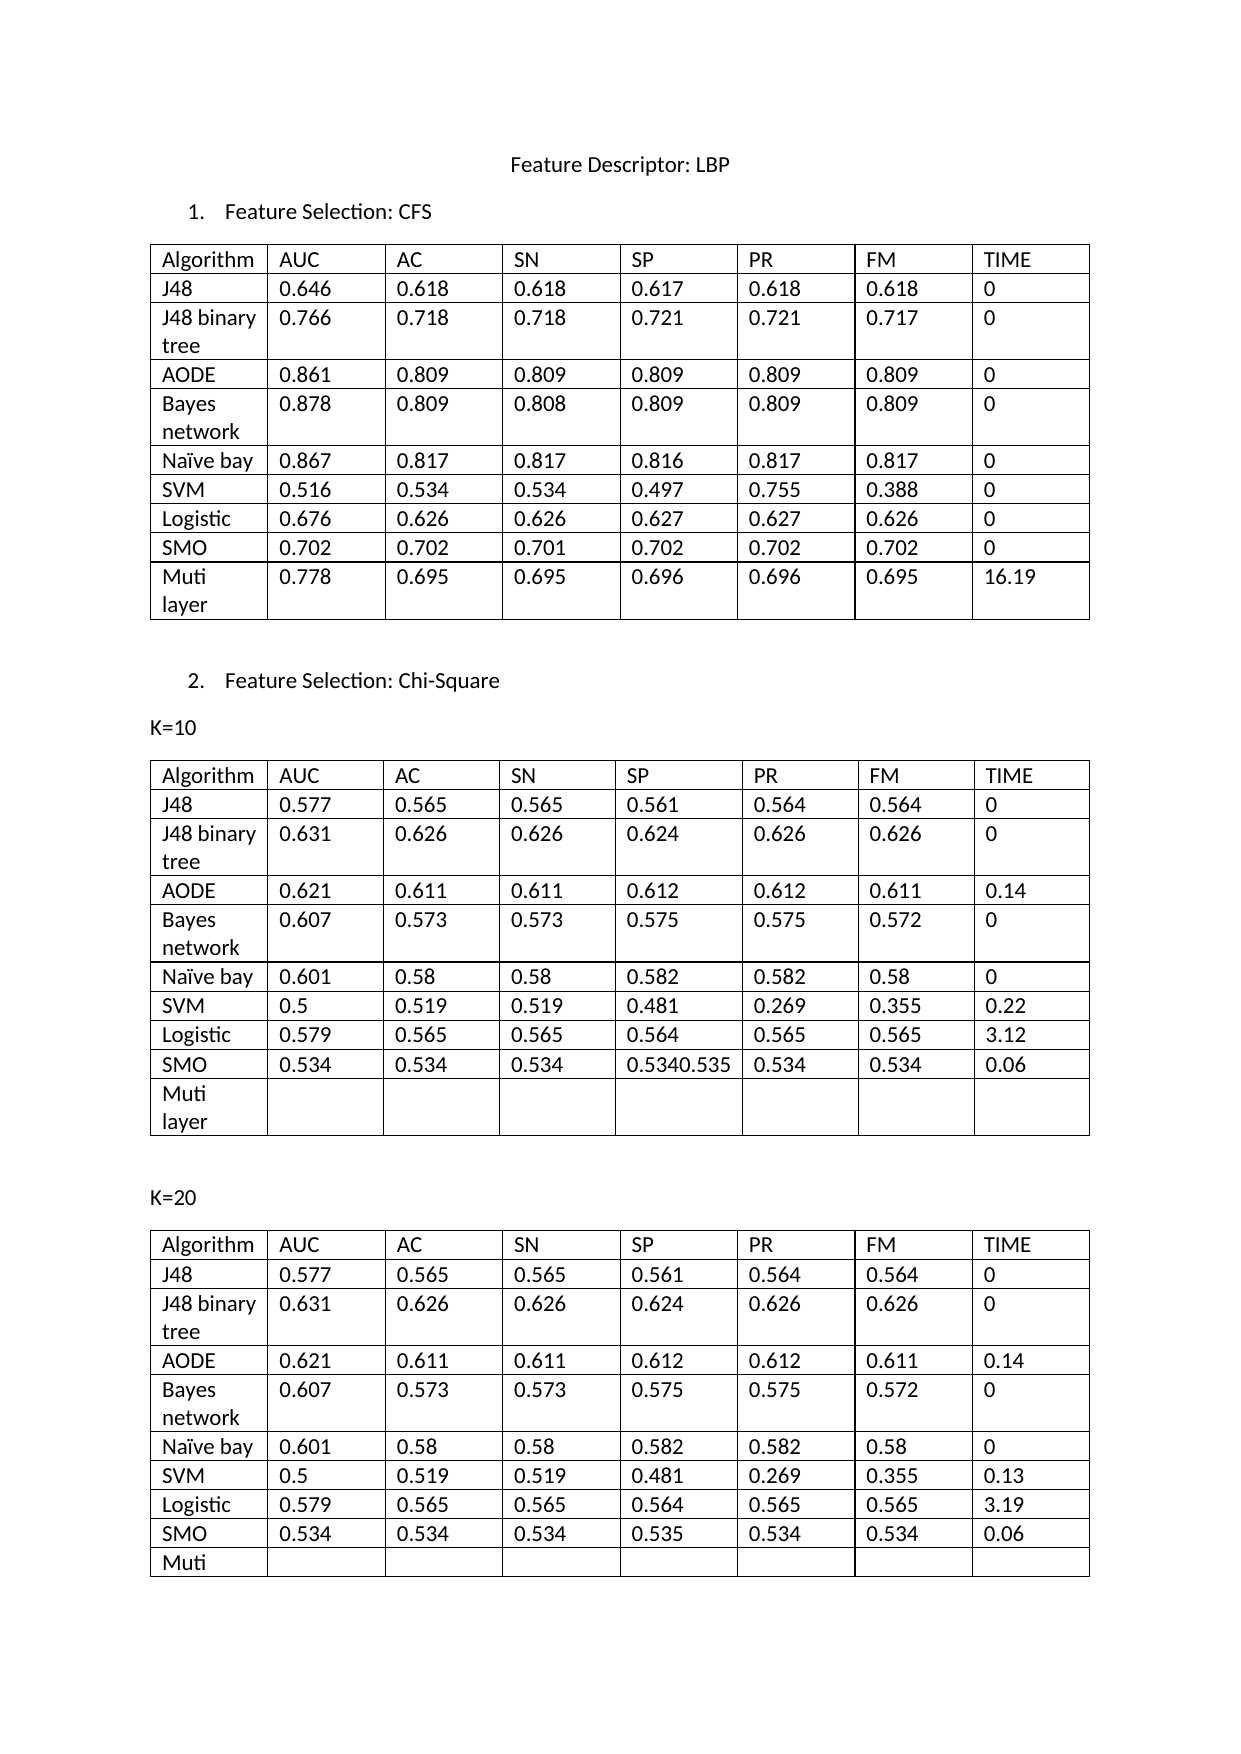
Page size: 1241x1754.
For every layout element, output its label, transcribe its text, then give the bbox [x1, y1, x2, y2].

table_cell 0.564 [738, 1260, 854, 1288]
table_cell 0.575 [738, 1375, 854, 1431]
table_cell 0 [975, 819, 1089, 875]
table_cell 0 [975, 905, 1089, 961]
table_cell 0.573 [384, 905, 499, 961]
table_cell 0.573 [503, 1375, 620, 1431]
table_cell 3.19 [973, 1490, 1089, 1518]
table_header FM [856, 1231, 972, 1259]
table_cell 0.601 [268, 963, 383, 991]
table_cell 0.817 [503, 446, 620, 474]
table_cell 0.721 [738, 303, 854, 359]
table_cell 0.618 [503, 274, 620, 302]
table_cell 0.534 [856, 1519, 972, 1547]
table_cell 0.718 [386, 303, 502, 359]
table_cell 0.817 [386, 446, 502, 474]
table_cell 0.621 [268, 1346, 385, 1374]
table_cell SVM [151, 1461, 267, 1489]
table_cell 0.565 [503, 1490, 620, 1518]
table_cell 0.565 [738, 1490, 854, 1518]
table_cell 0.534 [743, 1050, 858, 1078]
table_header AC [386, 1231, 502, 1259]
table_cell 0.534 [503, 1519, 620, 1547]
table_cell 0.5 [268, 1461, 385, 1489]
table_cell 0 [973, 533, 1089, 561]
table_cell 0.702 [386, 533, 502, 561]
table_header AUC [268, 761, 383, 789]
table_header Algorithm [151, 245, 267, 273]
table_cell [973, 1548, 1089, 1576]
table_cell [621, 1548, 737, 1576]
table_cell 0.58 [386, 1432, 502, 1460]
table_header SN [503, 1231, 620, 1259]
table_cell 0.582 [616, 963, 742, 991]
table_cell 0.612 [743, 876, 858, 904]
table_cell 0.565 [503, 1260, 620, 1288]
table_cell 0.809 [386, 389, 502, 445]
table_cell [500, 1079, 615, 1135]
table_cell 0.14 [975, 876, 1089, 904]
table_cell 0.561 [616, 790, 742, 818]
table_cell 0.612 [738, 1346, 854, 1374]
table_cell 0 [975, 963, 1089, 991]
table_cell SMO [151, 1519, 267, 1547]
table_cell 0.565 [384, 790, 499, 818]
table_cell 0.575 [621, 1375, 737, 1431]
table_cell 0.816 [621, 446, 737, 474]
table_cell 0.631 [268, 1289, 385, 1345]
list Feature Selection: Chi-Square [187, 666, 1090, 694]
table_header AC [386, 245, 502, 273]
table_cell 0.534 [268, 1519, 385, 1547]
table_cell 0.626 [856, 504, 972, 532]
table_cell 0 [973, 360, 1089, 388]
table_cell 0.355 [859, 992, 974, 1019]
table_cell 0 [973, 1432, 1089, 1460]
table_cell 0.626 [503, 504, 620, 532]
table_cell 0.808 [503, 389, 620, 445]
table_cell 0.755 [738, 475, 854, 503]
table_cell 0.626 [386, 504, 502, 532]
table_cell 0.582 [621, 1432, 737, 1460]
table_cell 0.481 [616, 992, 742, 1019]
table_cell 0.575 [616, 905, 742, 961]
table_cell J48 binary tree [151, 1289, 267, 1345]
table_cell 0.618 [386, 274, 502, 302]
table_cell 0.519 [386, 1461, 502, 1489]
table_cell 0.519 [384, 992, 499, 1019]
table_cell 0.577 [268, 790, 383, 818]
table_cell 0.58 [856, 1432, 972, 1460]
table_cell 0.626 [738, 1289, 854, 1345]
table_cell 0.626 [384, 819, 499, 875]
table_cell 0.702 [738, 533, 854, 561]
table_cell 0.582 [738, 1432, 854, 1460]
table_cell 0.579 [268, 1490, 385, 1518]
table_cell [856, 1548, 972, 1576]
table_cell 0.564 [856, 1260, 972, 1288]
table_cell Naïve bay [151, 963, 267, 991]
table_cell 0.621 [268, 876, 383, 904]
table_cell J48 [151, 1260, 267, 1288]
table_header SN [503, 245, 620, 273]
table_cell AODE [151, 1346, 267, 1374]
table_cell 0.58 [384, 963, 499, 991]
table_cell Bayes network [151, 905, 267, 961]
table_cell Logistic [151, 1490, 267, 1518]
table_cell 0.355 [856, 1461, 972, 1489]
table_cell 0.519 [503, 1461, 620, 1489]
table_cell 0.565 [384, 1021, 499, 1049]
table_cell 0.626 [856, 1289, 972, 1345]
table_cell AODE [151, 360, 267, 388]
table_cell 0 [973, 389, 1089, 445]
table_header Algorithm [151, 761, 267, 789]
table_cell 0.565 [500, 1021, 615, 1049]
table_header TIME [975, 761, 1089, 789]
table_cell 0.572 [859, 905, 974, 961]
table_cell 0.809 [738, 389, 854, 445]
table_header Algorithm [151, 1231, 267, 1259]
table_cell 0.573 [386, 1375, 502, 1431]
table_cell 0.809 [738, 360, 854, 388]
table_cell 0.565 [386, 1490, 502, 1518]
table_cell 0.534 [386, 475, 502, 503]
table_cell 0.702 [268, 533, 385, 561]
table_cell 0.717 [856, 303, 972, 359]
table_cell 0.618 [856, 274, 972, 302]
table_cell 0.721 [621, 303, 737, 359]
table_cell 0.561 [621, 1260, 737, 1288]
table_cell Bayes network [151, 389, 267, 445]
table_header FM [856, 245, 972, 273]
table_cell SVM [151, 475, 267, 503]
text Feature Descriptor: LBP [150, 150, 1090, 178]
table_cell 0.534 [738, 1519, 854, 1547]
table_cell 0.565 [859, 1021, 974, 1049]
table_cell 0.13 [973, 1461, 1089, 1489]
table_cell 0.14 [973, 1346, 1089, 1374]
table_cell 0.766 [268, 303, 385, 359]
table_header AUC [268, 245, 385, 273]
table_cell 0.627 [738, 504, 854, 532]
table_cell 0.861 [268, 360, 385, 388]
table_cell Naïve bay [151, 1432, 267, 1460]
table_cell 0.579 [268, 1021, 383, 1049]
table_cell 0.269 [743, 992, 858, 1019]
table_cell 0.618 [738, 274, 854, 302]
table_cell J48 binary tree [151, 303, 267, 359]
table_header TIME [973, 1231, 1089, 1259]
table_cell 0.497 [621, 475, 737, 503]
table_cell [743, 1079, 858, 1135]
table_header PR [738, 1231, 854, 1259]
table_cell Muti layer [151, 1079, 267, 1135]
table_cell 0.58 [503, 1432, 620, 1460]
table_cell 0.817 [738, 446, 854, 474]
table_cell 0.269 [738, 1461, 854, 1489]
table_cell 0 [973, 1289, 1089, 1345]
table_cell 0.611 [384, 876, 499, 904]
table_cell [268, 1548, 385, 1576]
table_cell 0.809 [386, 360, 502, 388]
table_cell 0.624 [621, 1289, 737, 1345]
table_cell 0.577 [268, 1260, 385, 1288]
table_cell 0.696 [738, 563, 854, 618]
table_cell 0.534 [859, 1050, 974, 1078]
table_cell 0.626 [503, 1289, 620, 1345]
table_cell [738, 1548, 854, 1576]
table_cell 0.534 [503, 475, 620, 503]
table_cell 0.695 [386, 563, 502, 618]
table_cell 0.778 [268, 563, 385, 618]
table_cell [503, 1548, 620, 1576]
table_cell [975, 1079, 1089, 1135]
table_cell 0.564 [743, 790, 858, 818]
table_cell 0.611 [500, 876, 615, 904]
table_header PR [743, 761, 858, 789]
table_cell 0.631 [268, 819, 383, 875]
table_cell Naïve bay [151, 446, 267, 474]
table_cell 0.809 [621, 389, 737, 445]
table_cell 0.534 [500, 1050, 615, 1078]
table_cell 0.58 [500, 963, 615, 991]
table_cell J48 [151, 274, 267, 302]
table_cell 0.607 [268, 905, 383, 961]
table_cell 0.5 [268, 992, 383, 1019]
table_cell 0.573 [500, 905, 615, 961]
table_cell 0.601 [268, 1432, 385, 1460]
table_cell 0.702 [856, 533, 972, 561]
table_cell 0.58 [859, 963, 974, 991]
table_header SP [621, 245, 737, 273]
table_cell 0.534 [384, 1050, 499, 1078]
table_cell 0.612 [616, 876, 742, 904]
table_cell 0.564 [859, 790, 974, 818]
table_cell 0.809 [621, 360, 737, 388]
table_header TIME [973, 245, 1089, 273]
table_cell 0.534 [268, 1050, 383, 1078]
table_cell 0.565 [386, 1260, 502, 1288]
table_cell 0.611 [503, 1346, 620, 1374]
table_cell AODE [151, 876, 267, 904]
table_cell 0.626 [743, 819, 858, 875]
table_cell SVM [151, 992, 267, 1019]
table_cell Logistic [151, 504, 267, 532]
table_cell 0 [973, 504, 1089, 532]
table_cell Muti layer [151, 563, 267, 618]
table_cell 0.612 [621, 1346, 737, 1374]
table_cell SMO [151, 1050, 267, 1078]
table_cell 0.809 [856, 389, 972, 445]
table_cell 0.627 [621, 504, 737, 532]
table_cell Logistic [151, 1021, 267, 1049]
text K=10 [150, 713, 1090, 741]
table_cell 0.611 [859, 876, 974, 904]
table_cell 0.565 [500, 790, 615, 818]
table_cell Muti layer [151, 1548, 267, 1576]
table_cell 0.534 [386, 1519, 502, 1547]
table_cell 0 [973, 1375, 1089, 1431]
table_header AC [384, 761, 499, 789]
table_header SP [616, 761, 742, 789]
table_cell [859, 1079, 974, 1135]
table_cell 0.809 [503, 360, 620, 388]
table_cell 0 [973, 446, 1089, 474]
table_cell [386, 1548, 502, 1576]
table_header AUC [268, 1231, 385, 1259]
table_cell SMO [151, 533, 267, 561]
table_cell 0.701 [503, 533, 620, 561]
table_cell [384, 1079, 499, 1135]
table_cell 0.695 [856, 563, 972, 618]
table_cell [616, 1079, 742, 1135]
table_cell 0.867 [268, 446, 385, 474]
table_cell 0.611 [856, 1346, 972, 1374]
table_cell 3.12 [975, 1021, 1089, 1049]
table_cell 0.22 [975, 992, 1089, 1019]
table_cell 0.617 [621, 274, 737, 302]
table_cell 0.878 [268, 389, 385, 445]
table_header SP [621, 1231, 737, 1259]
table_cell 0.702 [621, 533, 737, 561]
table_cell 0 [973, 274, 1089, 302]
table_cell 0 [973, 475, 1089, 503]
table_cell 0.624 [616, 819, 742, 875]
table_cell 0.564 [616, 1021, 742, 1049]
table_cell 0.565 [743, 1021, 858, 1049]
table_cell 0 [973, 1260, 1089, 1288]
list Feature Selection: CFS [187, 197, 1090, 225]
table_cell Bayes network [151, 1375, 267, 1431]
table_cell 0.565 [856, 1490, 972, 1518]
table_cell 0.646 [268, 274, 385, 302]
table_cell 0.388 [856, 475, 972, 503]
table_cell 0.696 [621, 563, 737, 618]
table_cell 0.575 [743, 905, 858, 961]
table_header FM [859, 761, 974, 789]
table_cell 0.611 [386, 1346, 502, 1374]
table_cell 0.718 [503, 303, 620, 359]
table_cell 0.626 [386, 1289, 502, 1345]
table_cell 0.817 [856, 446, 972, 474]
table_cell 0.06 [975, 1050, 1089, 1078]
table_cell 0.519 [500, 992, 615, 1019]
table_cell 0.06 [973, 1519, 1089, 1547]
table_cell 0 [973, 303, 1089, 359]
table_cell 0.626 [500, 819, 615, 875]
text K=20 [150, 1183, 1090, 1211]
table_cell 0.572 [856, 1375, 972, 1431]
table_cell 0.676 [268, 504, 385, 532]
table_cell 0 [975, 790, 1089, 818]
table_cell 0.516 [268, 475, 385, 503]
table_cell 0.695 [503, 563, 620, 618]
table_cell 0.5340.535 [616, 1050, 742, 1078]
table_header PR [738, 245, 854, 273]
table_cell J48 [151, 790, 267, 818]
table_cell 0.535 [621, 1519, 737, 1547]
table_cell 0.626 [859, 819, 974, 875]
table_cell 16.19 [973, 563, 1089, 618]
table_cell 0.564 [621, 1490, 737, 1518]
table_cell 0.607 [268, 1375, 385, 1431]
table_header SN [500, 761, 615, 789]
table_cell 0.582 [743, 963, 858, 991]
table_cell 0.809 [856, 360, 972, 388]
table_cell 0.481 [621, 1461, 737, 1489]
table_cell [268, 1079, 383, 1135]
table_cell J48 binary tree [151, 819, 267, 875]
